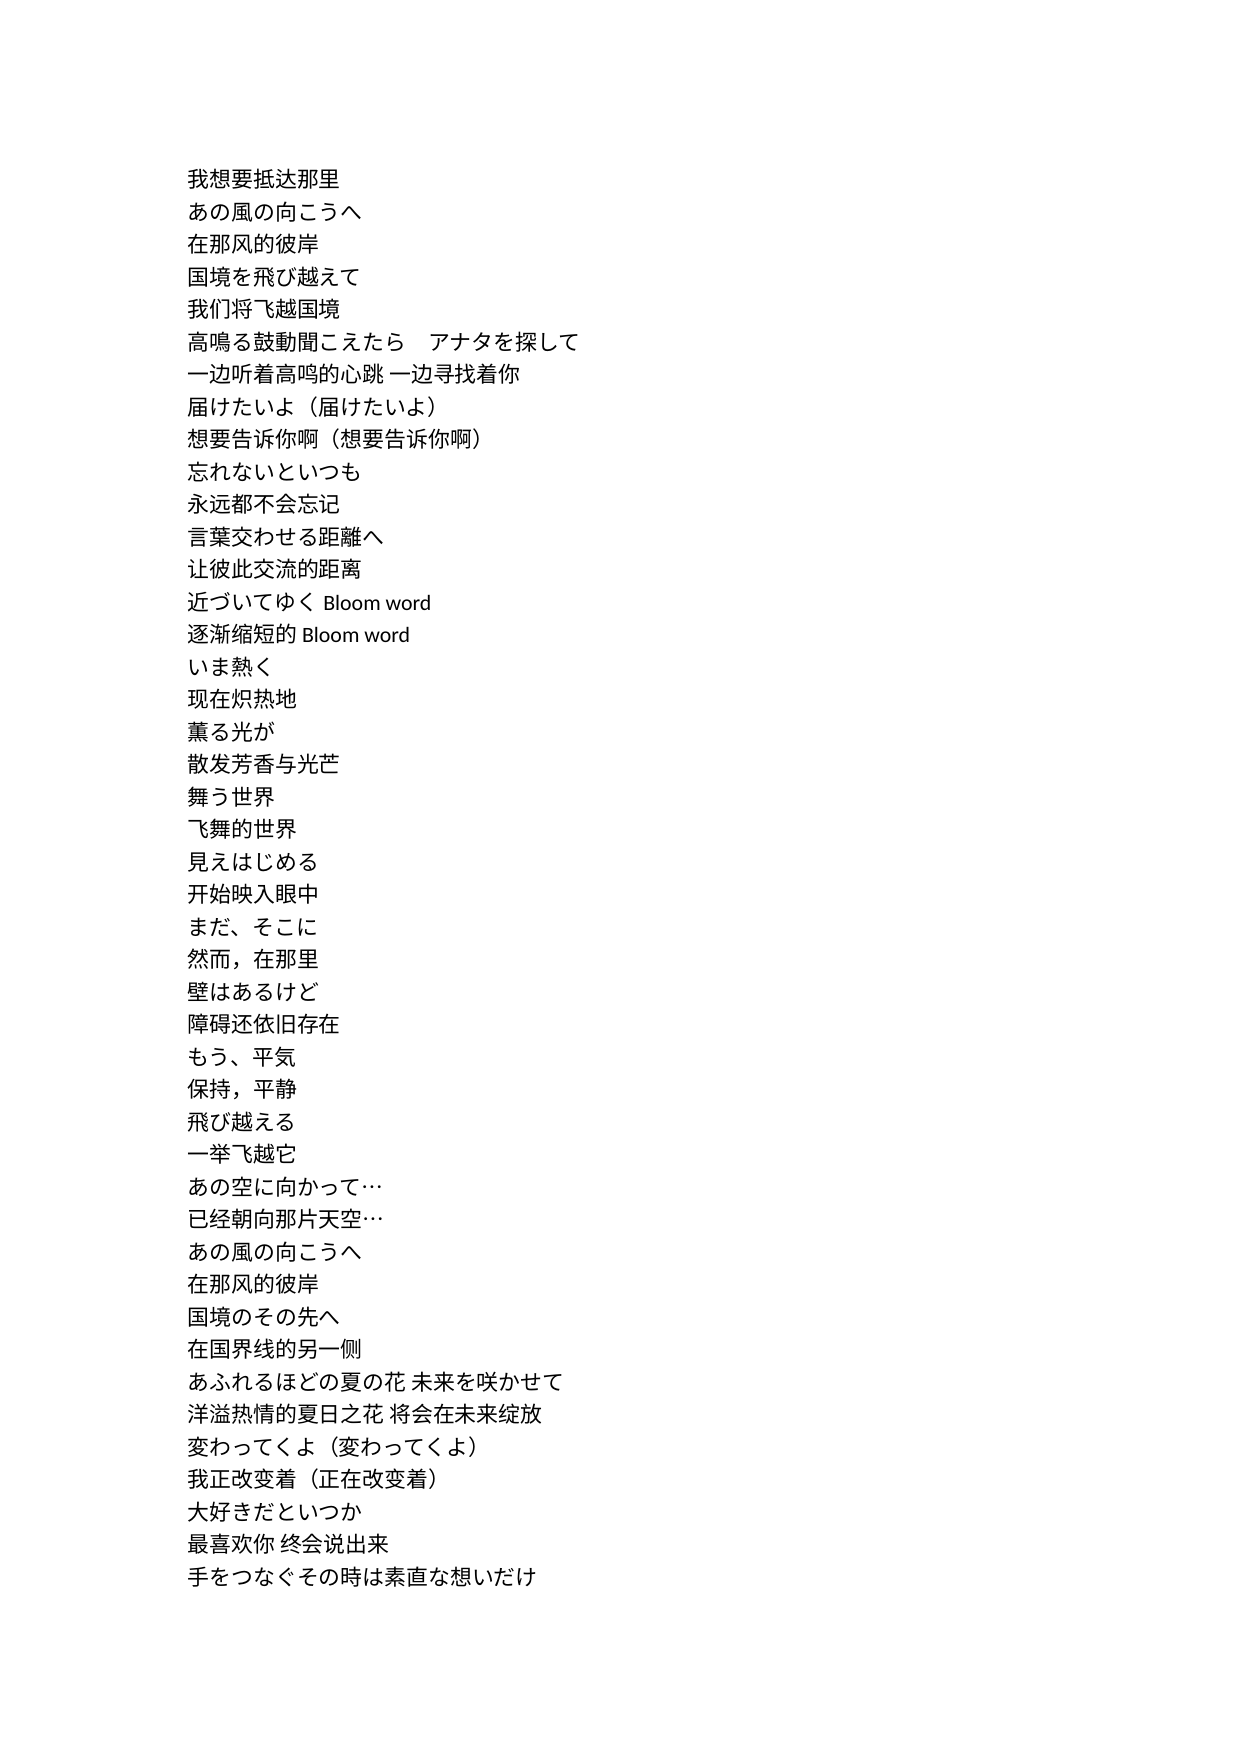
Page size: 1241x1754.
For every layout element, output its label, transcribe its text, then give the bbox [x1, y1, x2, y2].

text 逐渐缩短的 Bloom word [187, 617, 1053, 649]
text 现在炽热地 薫る光が [187, 682, 1053, 747]
text 在国界线的另一侧 あふれるほどの夏の花 未来を咲かせて [187, 1332, 1053, 1397]
text 飞舞的世界 見えはじめる [187, 812, 1053, 877]
text 永远都不会忘记 言葉交わせる距離へ [187, 487, 1053, 552]
text 在那风的彼岸 国境を飛び越えて [187, 227, 1053, 292]
text 散发芳香与光芒 舞う世界 [187, 747, 1053, 812]
text 已经朝向那片天空… [187, 1202, 1053, 1234]
text 一边听着高鸣的心跳 一边寻找着你 [187, 357, 1053, 389]
text 障碍还依旧存在 もう、平気 [187, 1007, 1053, 1072]
text 変わってくよ（変わってくよ） [187, 1429, 1053, 1462]
text あの風の向こうへ [187, 1234, 1053, 1267]
text 我们将飞越国境 高鳴る鼓動聞こえたら アナタを探して [187, 292, 1053, 357]
text 开始映入眼中 [187, 877, 1053, 909]
text 想要告诉你啊（想要告诉你啊） 忘れないといつも [187, 422, 1053, 487]
text 一举飞越它 [187, 1137, 1053, 1169]
text 让彼此交流的距离 近づいてゆく Bloom word [187, 552, 1053, 617]
text 洋溢热情的夏日之花 将会在未来绽放 [187, 1397, 1053, 1429]
text いま熱く [187, 649, 1053, 682]
text 在那风的彼岸 国境のその先へ [187, 1267, 1053, 1332]
text 我正改变着（正在改变着） 大好きだといつか [187, 1462, 1053, 1527]
text 保持，平静 飛び越える [187, 1072, 1053, 1137]
text 我想要抵达那里 [187, 162, 1053, 194]
text あの風の向こうへ [187, 194, 1053, 227]
text あの空に向かって… [187, 1169, 1053, 1202]
text 然而，在那里 壁はあるけど [187, 942, 1053, 1007]
text 最喜欢你 终会说出来 手をつなぐその時は素直な想いだけ [187, 1527, 1053, 1592]
text まだ、そこに [187, 909, 1053, 942]
text 届けたいよ（届けたいよ） [187, 389, 1053, 422]
